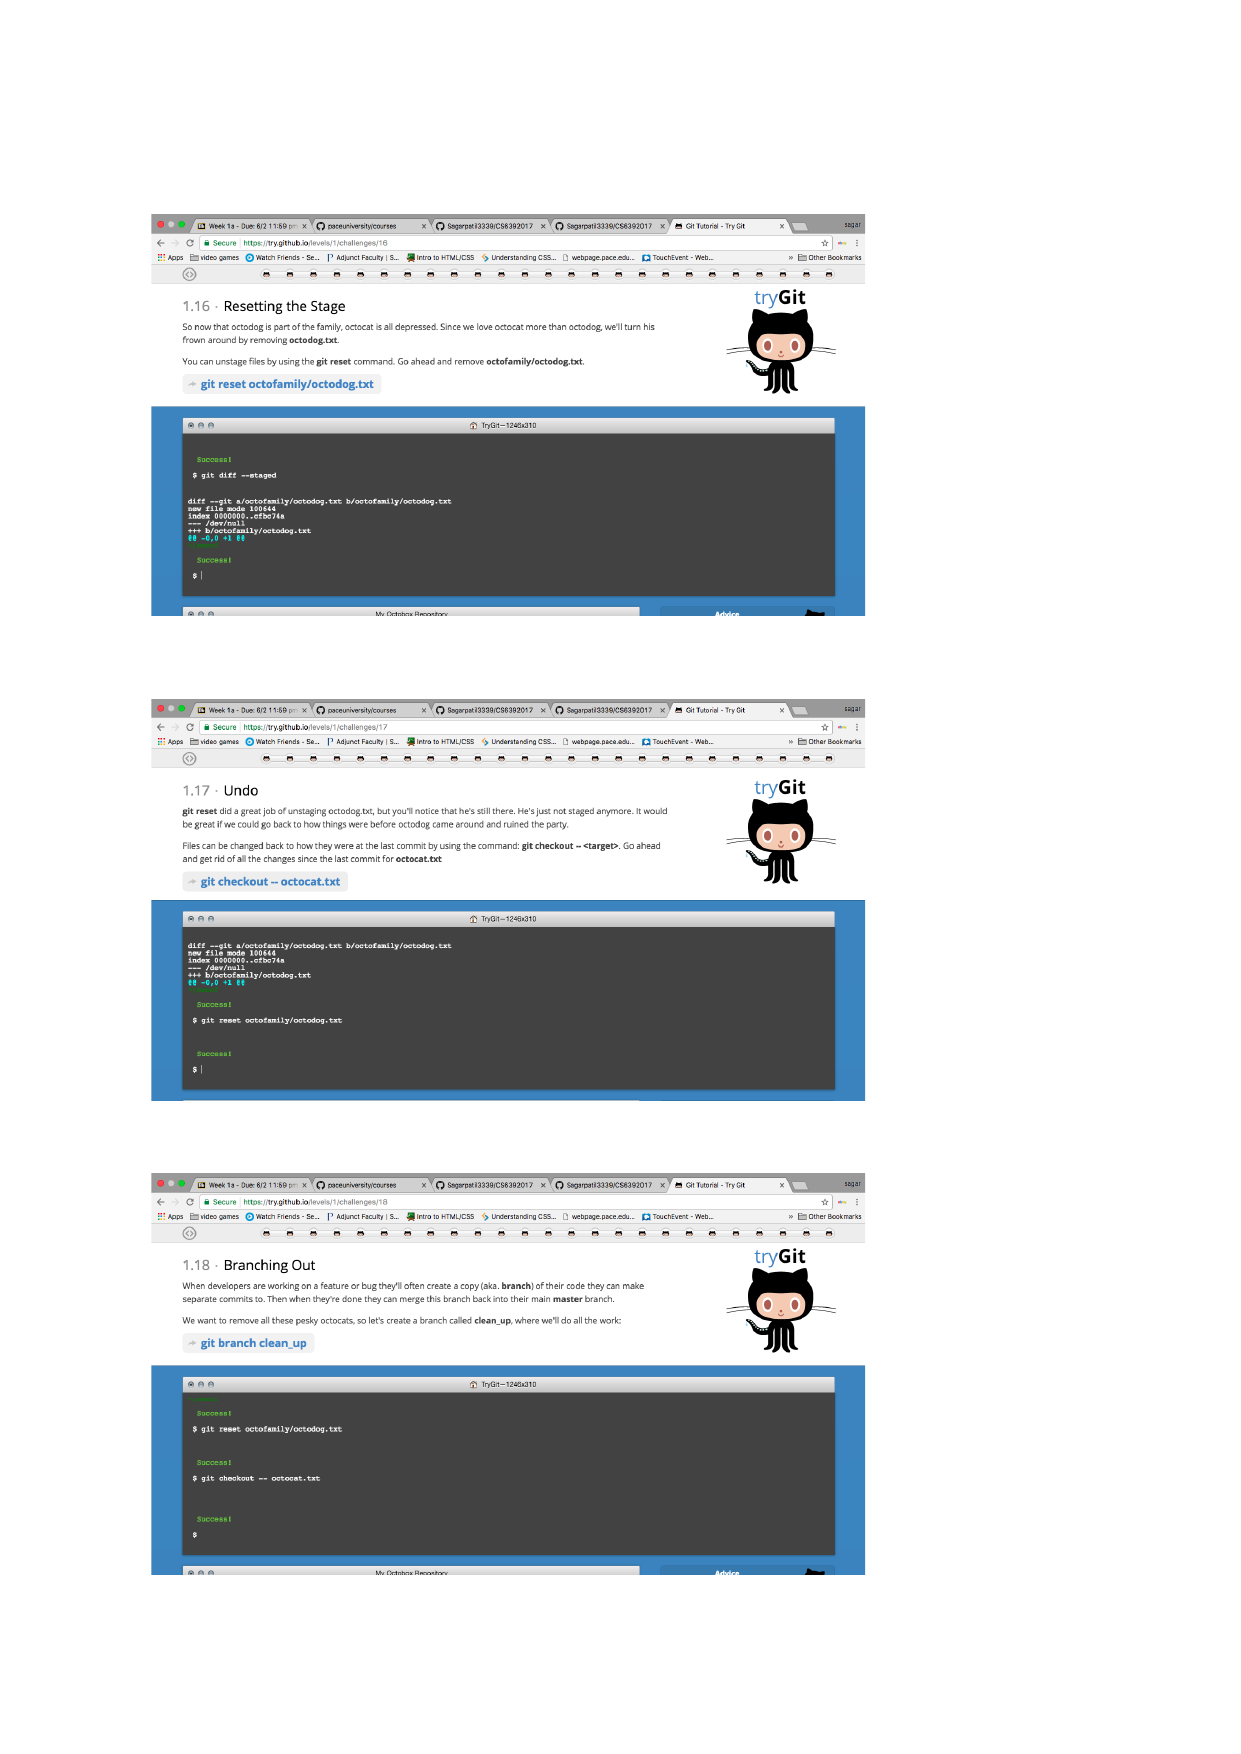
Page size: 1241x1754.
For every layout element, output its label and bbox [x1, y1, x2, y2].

picture [151, 699, 865, 1101]
picture [151, 1173, 865, 1575]
picture [151, 214, 865, 616]
